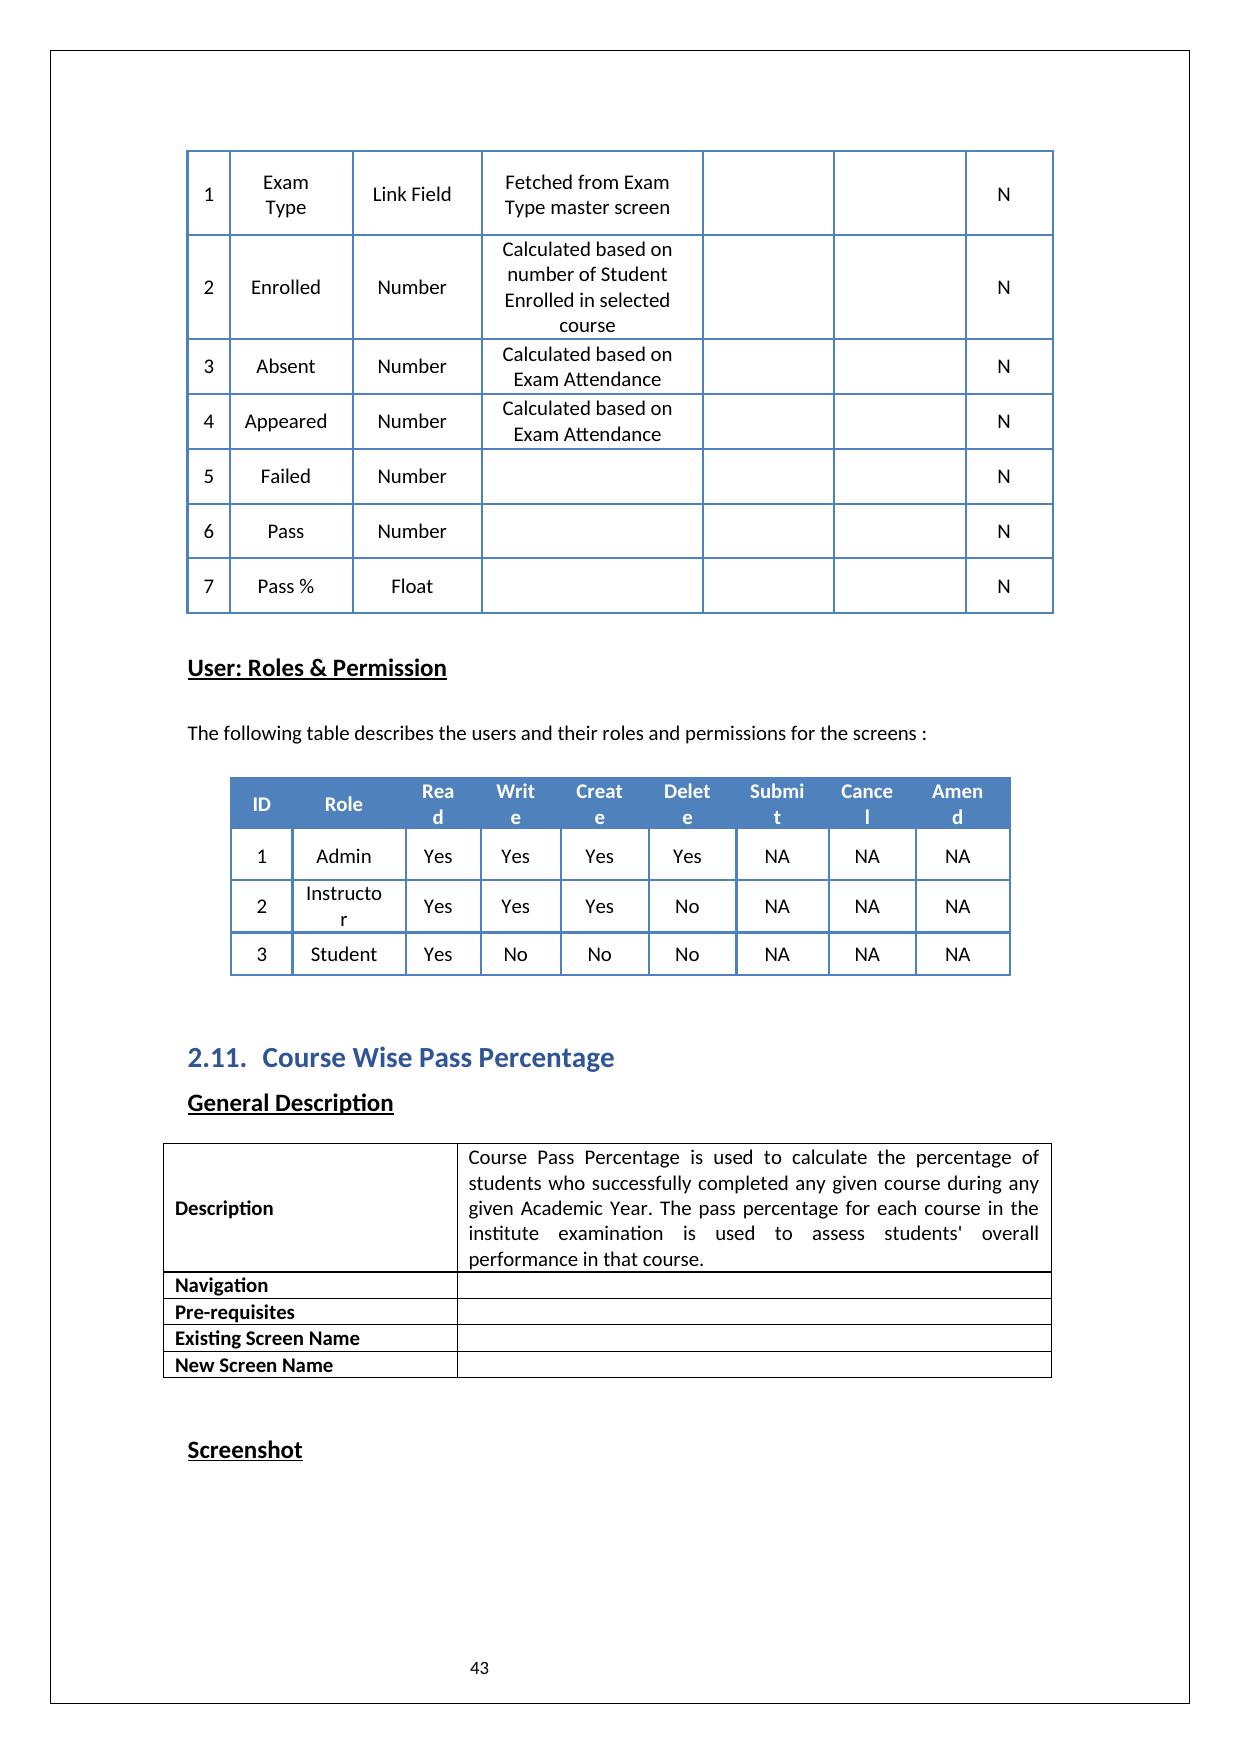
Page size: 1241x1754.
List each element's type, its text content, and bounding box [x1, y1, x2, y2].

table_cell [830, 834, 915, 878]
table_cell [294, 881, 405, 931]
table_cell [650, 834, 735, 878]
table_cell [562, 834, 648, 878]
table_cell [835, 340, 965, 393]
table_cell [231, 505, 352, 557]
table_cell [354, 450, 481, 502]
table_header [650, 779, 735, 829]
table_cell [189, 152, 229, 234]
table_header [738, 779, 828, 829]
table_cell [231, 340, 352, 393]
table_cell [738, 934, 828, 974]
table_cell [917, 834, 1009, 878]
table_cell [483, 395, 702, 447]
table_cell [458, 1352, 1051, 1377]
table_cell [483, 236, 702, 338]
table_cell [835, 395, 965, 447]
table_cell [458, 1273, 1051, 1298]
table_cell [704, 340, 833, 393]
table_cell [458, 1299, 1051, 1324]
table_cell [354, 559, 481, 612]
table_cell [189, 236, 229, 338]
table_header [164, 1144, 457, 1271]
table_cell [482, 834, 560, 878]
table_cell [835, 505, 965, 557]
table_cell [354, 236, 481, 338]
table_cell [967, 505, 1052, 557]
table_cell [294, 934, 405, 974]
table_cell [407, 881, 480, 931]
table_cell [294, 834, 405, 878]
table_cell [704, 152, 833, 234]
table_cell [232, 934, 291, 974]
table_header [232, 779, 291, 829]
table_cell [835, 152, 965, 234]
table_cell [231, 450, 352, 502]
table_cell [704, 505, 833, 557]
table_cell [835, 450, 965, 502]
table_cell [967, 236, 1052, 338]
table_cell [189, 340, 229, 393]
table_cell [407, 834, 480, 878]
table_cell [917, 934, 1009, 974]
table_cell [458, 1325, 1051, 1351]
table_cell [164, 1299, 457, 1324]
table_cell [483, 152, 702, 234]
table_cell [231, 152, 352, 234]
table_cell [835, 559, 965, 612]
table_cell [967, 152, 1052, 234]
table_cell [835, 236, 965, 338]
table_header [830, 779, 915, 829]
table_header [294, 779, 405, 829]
list General Description [187, 1087, 1053, 1118]
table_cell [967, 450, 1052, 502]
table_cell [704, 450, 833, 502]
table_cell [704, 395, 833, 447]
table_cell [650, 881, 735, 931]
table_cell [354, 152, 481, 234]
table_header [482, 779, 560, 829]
subtitle User: Roles & Permission [187, 652, 1053, 683]
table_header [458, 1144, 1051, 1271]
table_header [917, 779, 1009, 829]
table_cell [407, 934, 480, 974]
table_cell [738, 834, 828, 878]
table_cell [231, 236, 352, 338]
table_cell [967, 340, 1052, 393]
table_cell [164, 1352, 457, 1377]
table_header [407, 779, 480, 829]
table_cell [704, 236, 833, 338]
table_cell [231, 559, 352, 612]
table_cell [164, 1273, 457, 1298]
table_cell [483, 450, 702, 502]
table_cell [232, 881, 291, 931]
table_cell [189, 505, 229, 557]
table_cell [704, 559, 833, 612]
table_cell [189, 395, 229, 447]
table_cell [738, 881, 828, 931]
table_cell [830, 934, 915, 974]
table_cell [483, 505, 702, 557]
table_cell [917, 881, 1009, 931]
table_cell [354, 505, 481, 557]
subtitle Screenshot [187, 1434, 1053, 1464]
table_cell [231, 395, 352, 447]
text The following table describes the users and their roles and permissions for the screens : [187, 721, 1042, 746]
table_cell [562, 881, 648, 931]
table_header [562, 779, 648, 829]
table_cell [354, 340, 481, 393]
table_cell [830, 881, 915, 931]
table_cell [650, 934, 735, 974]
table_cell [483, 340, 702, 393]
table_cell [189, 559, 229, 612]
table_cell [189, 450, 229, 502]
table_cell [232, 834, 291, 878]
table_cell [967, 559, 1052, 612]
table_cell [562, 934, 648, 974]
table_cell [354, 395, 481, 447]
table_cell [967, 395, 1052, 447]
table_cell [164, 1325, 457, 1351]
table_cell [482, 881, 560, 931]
subtitle Course Wise Pass Percentage [187, 1039, 1053, 1075]
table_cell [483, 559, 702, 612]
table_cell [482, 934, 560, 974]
